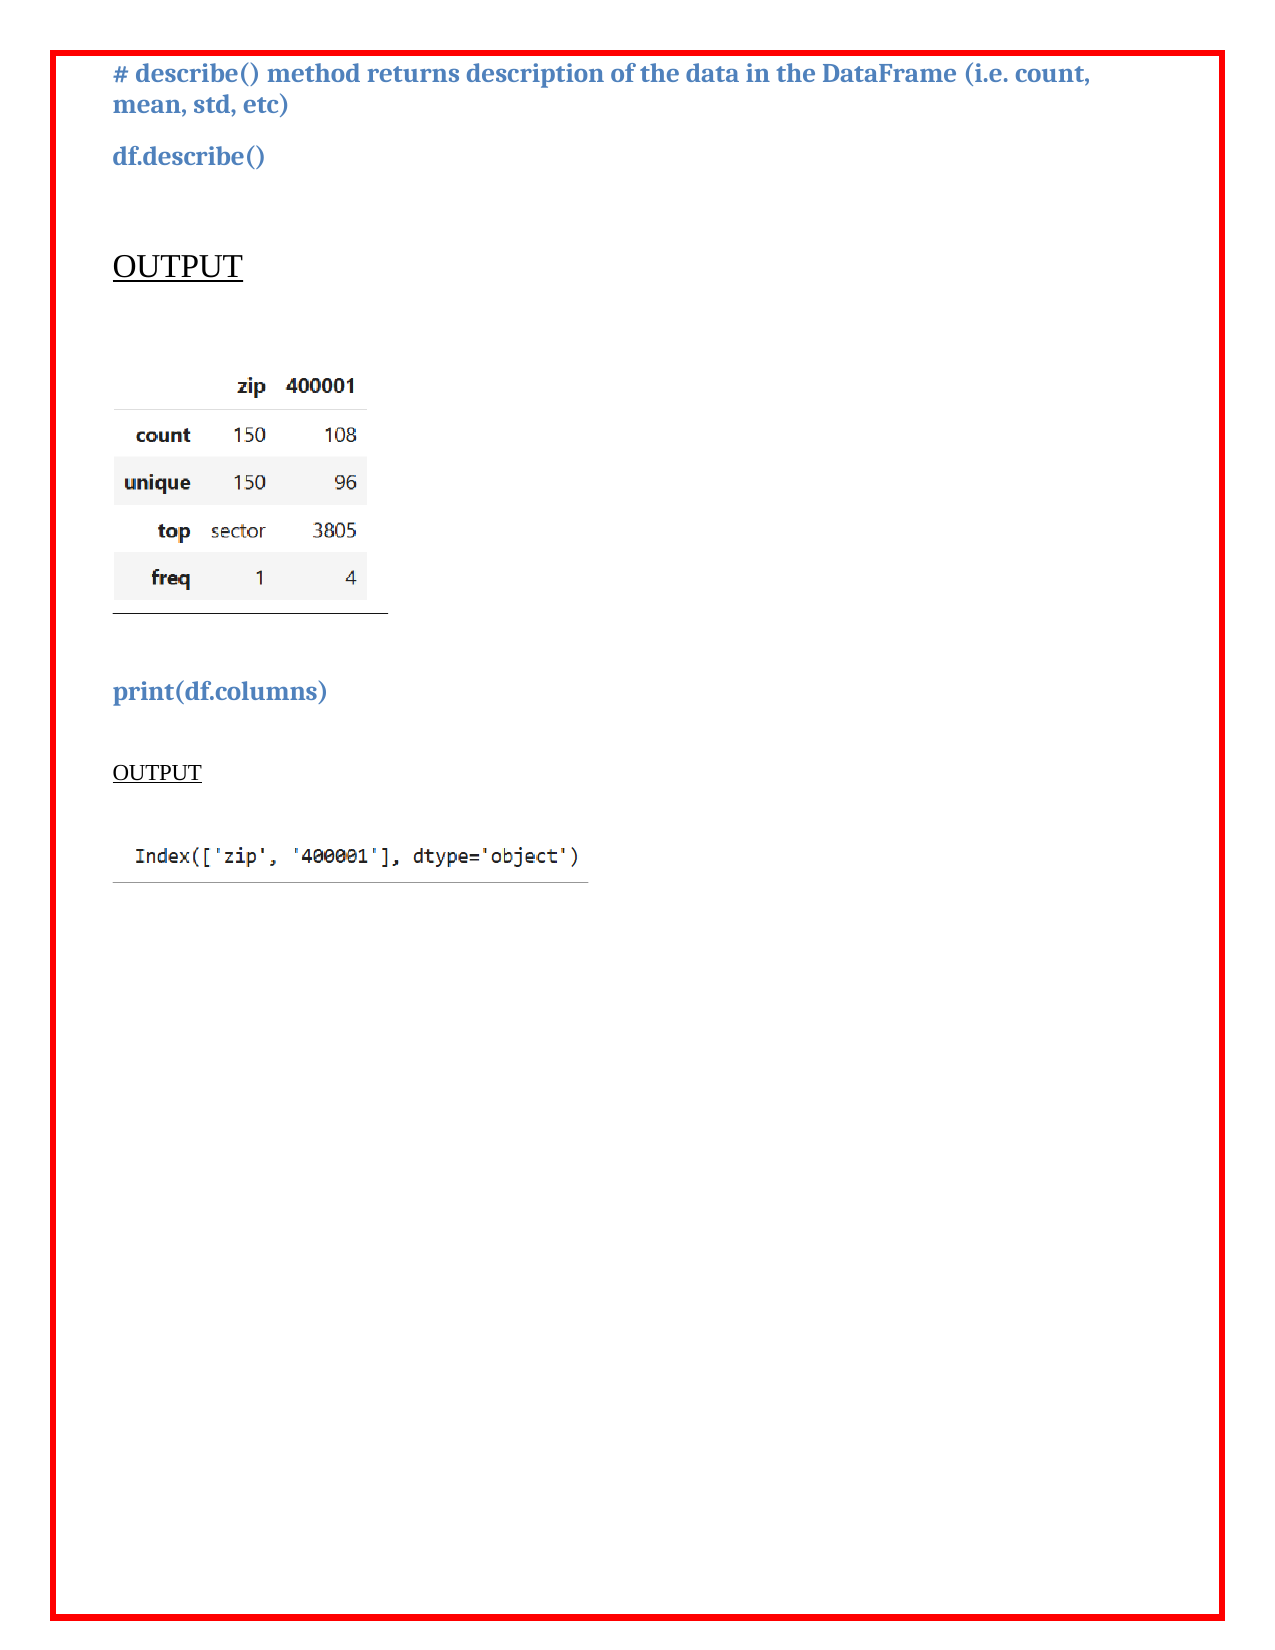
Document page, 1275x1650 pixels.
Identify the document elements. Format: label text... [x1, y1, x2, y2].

picture [112, 362, 389, 614]
text print(df.columns) [112, 676, 1200, 707]
text df.describe() [112, 141, 1200, 172]
text OUTPUT [112, 759, 1200, 785]
text # describe() method returns description of the data in the DataFrame (i.e. count, mean, std, etc) [112, 58, 1160, 121]
picture [112, 838, 589, 883]
text OUTPUT [112, 247, 1200, 285]
